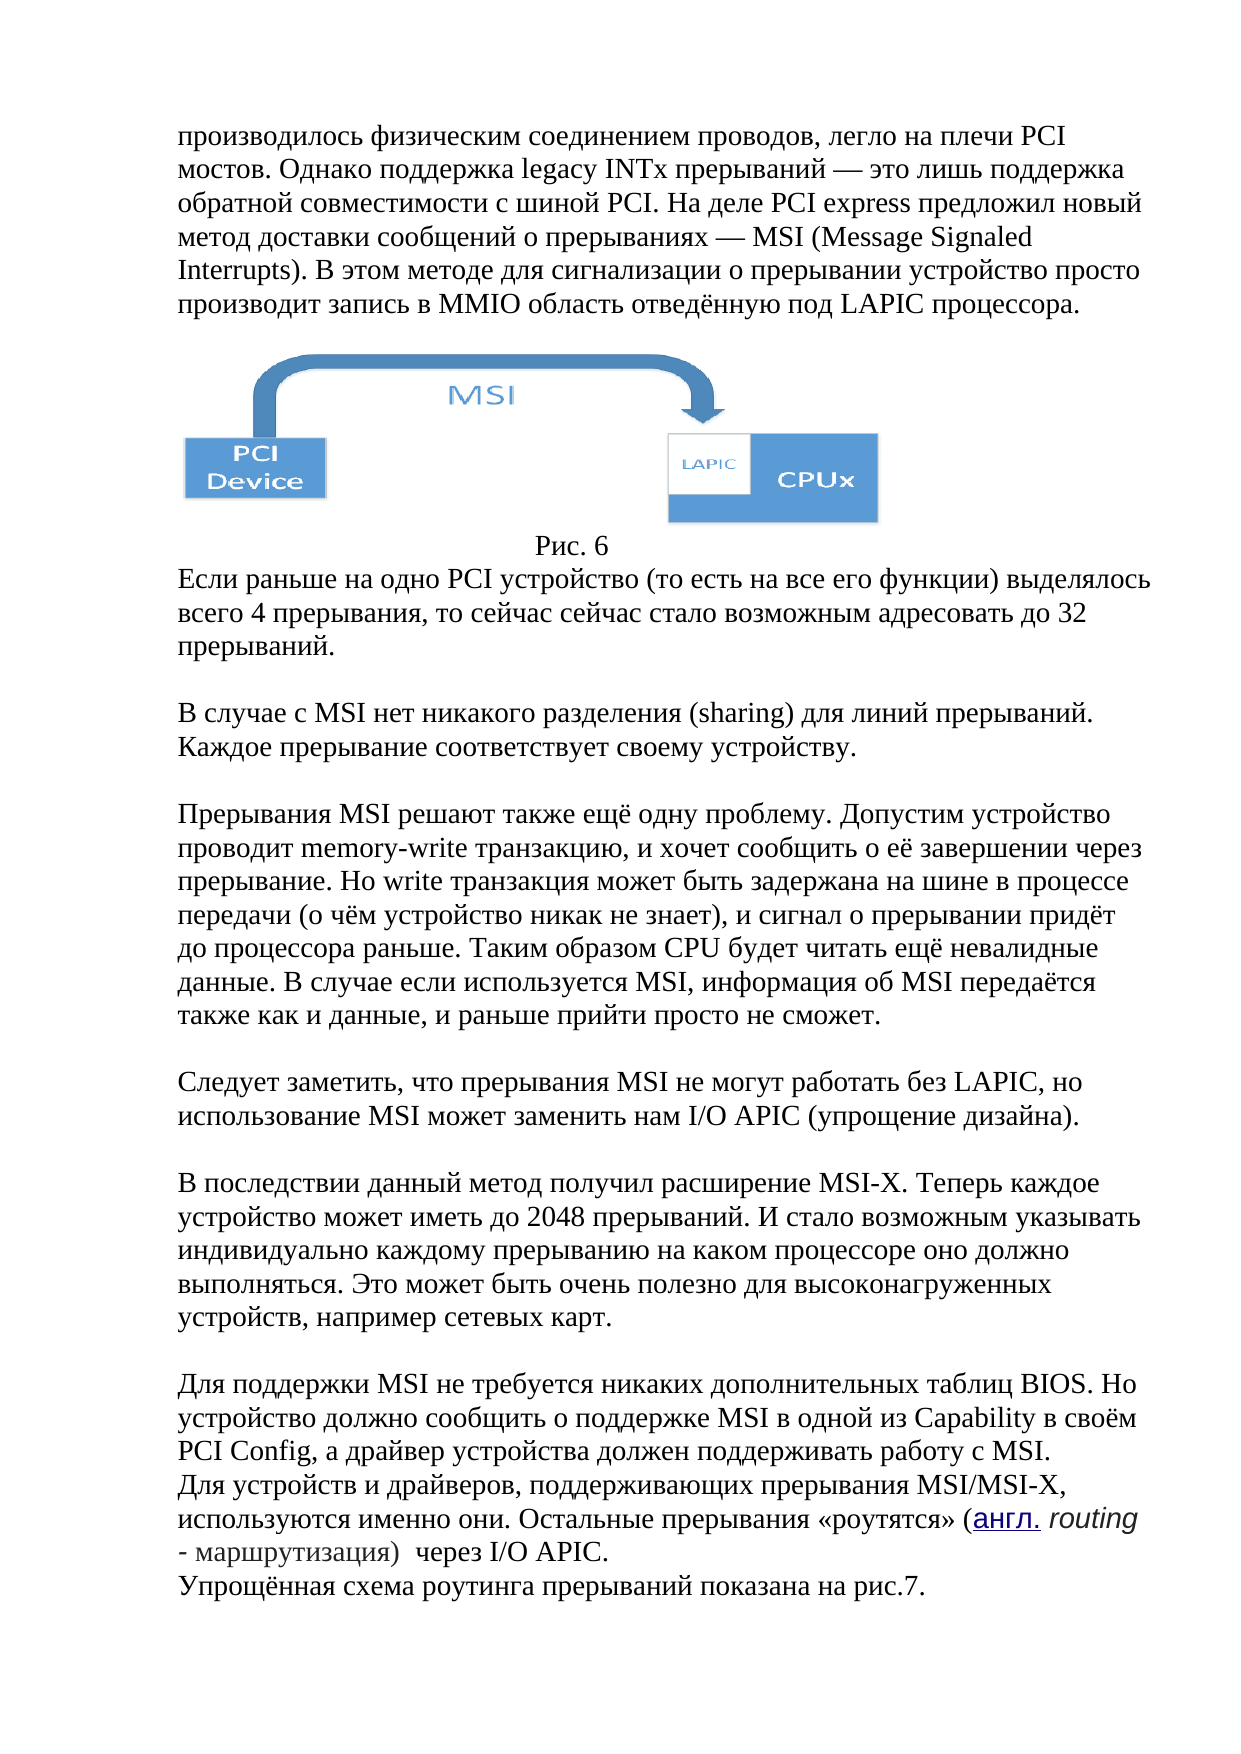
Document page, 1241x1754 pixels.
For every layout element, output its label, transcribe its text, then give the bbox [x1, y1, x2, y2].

text Для устройств и драйверов, поддерживающих прерывания MSI/MSI-X, используются именно они. Остальные прерывания «роутятся» (англ. routing - маршрутизация) через I/O APIC. Упрощённая схема роутинга прерываний показана на рис.7. [177, 1467, 1152, 1601]
picture [177, 352, 888, 528]
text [177, 118, 1152, 1467]
